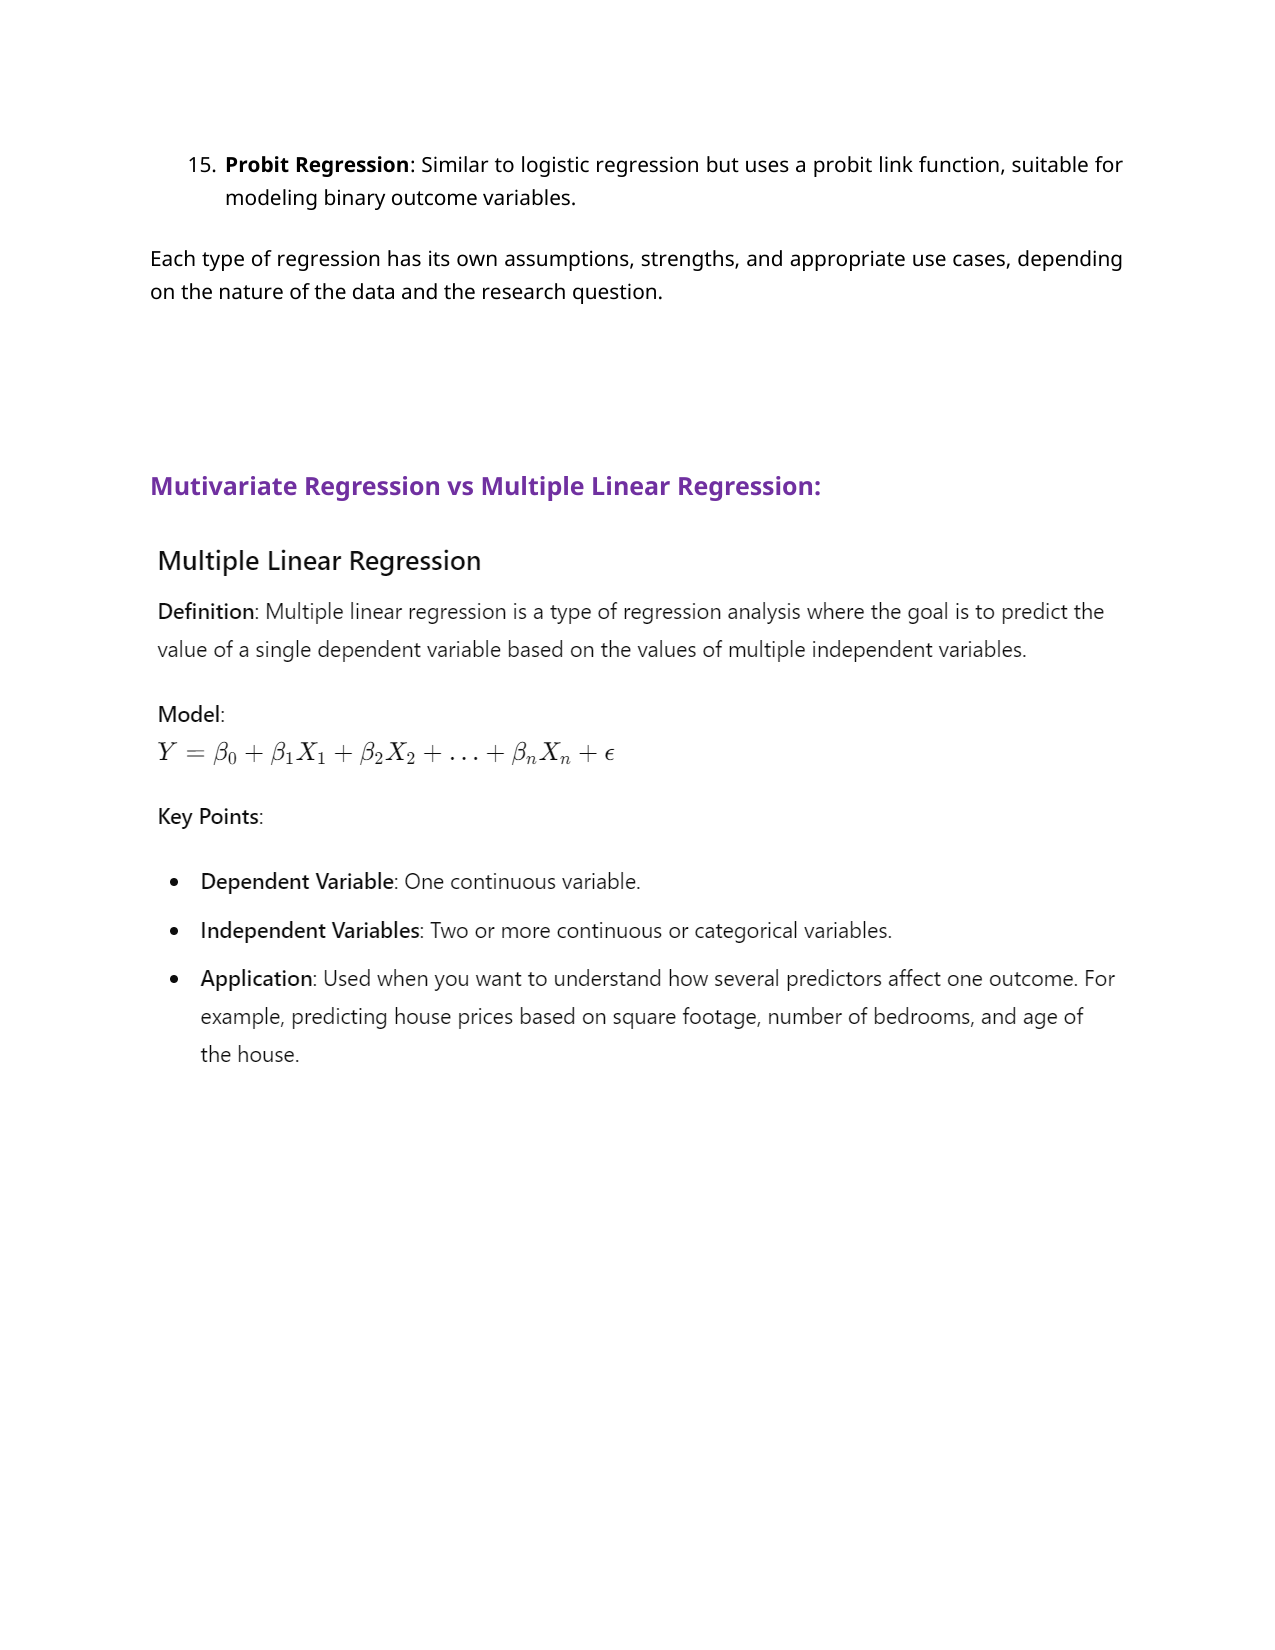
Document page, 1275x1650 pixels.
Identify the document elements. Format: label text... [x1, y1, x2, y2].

text Each type of regression has its own assumptions, strengths, and appropriate use cases, depending on the nature of the data and the research question. [150, 244, 1125, 305]
text Mutivariate Regression vs Multiple Linear Regression: [150, 469, 1125, 503]
list Probit Regression: Similar to logistic regression but uses a probit link function, suitable for modeling binary outcome variables. [187, 150, 1125, 211]
picture [150, 537, 1125, 1071]
